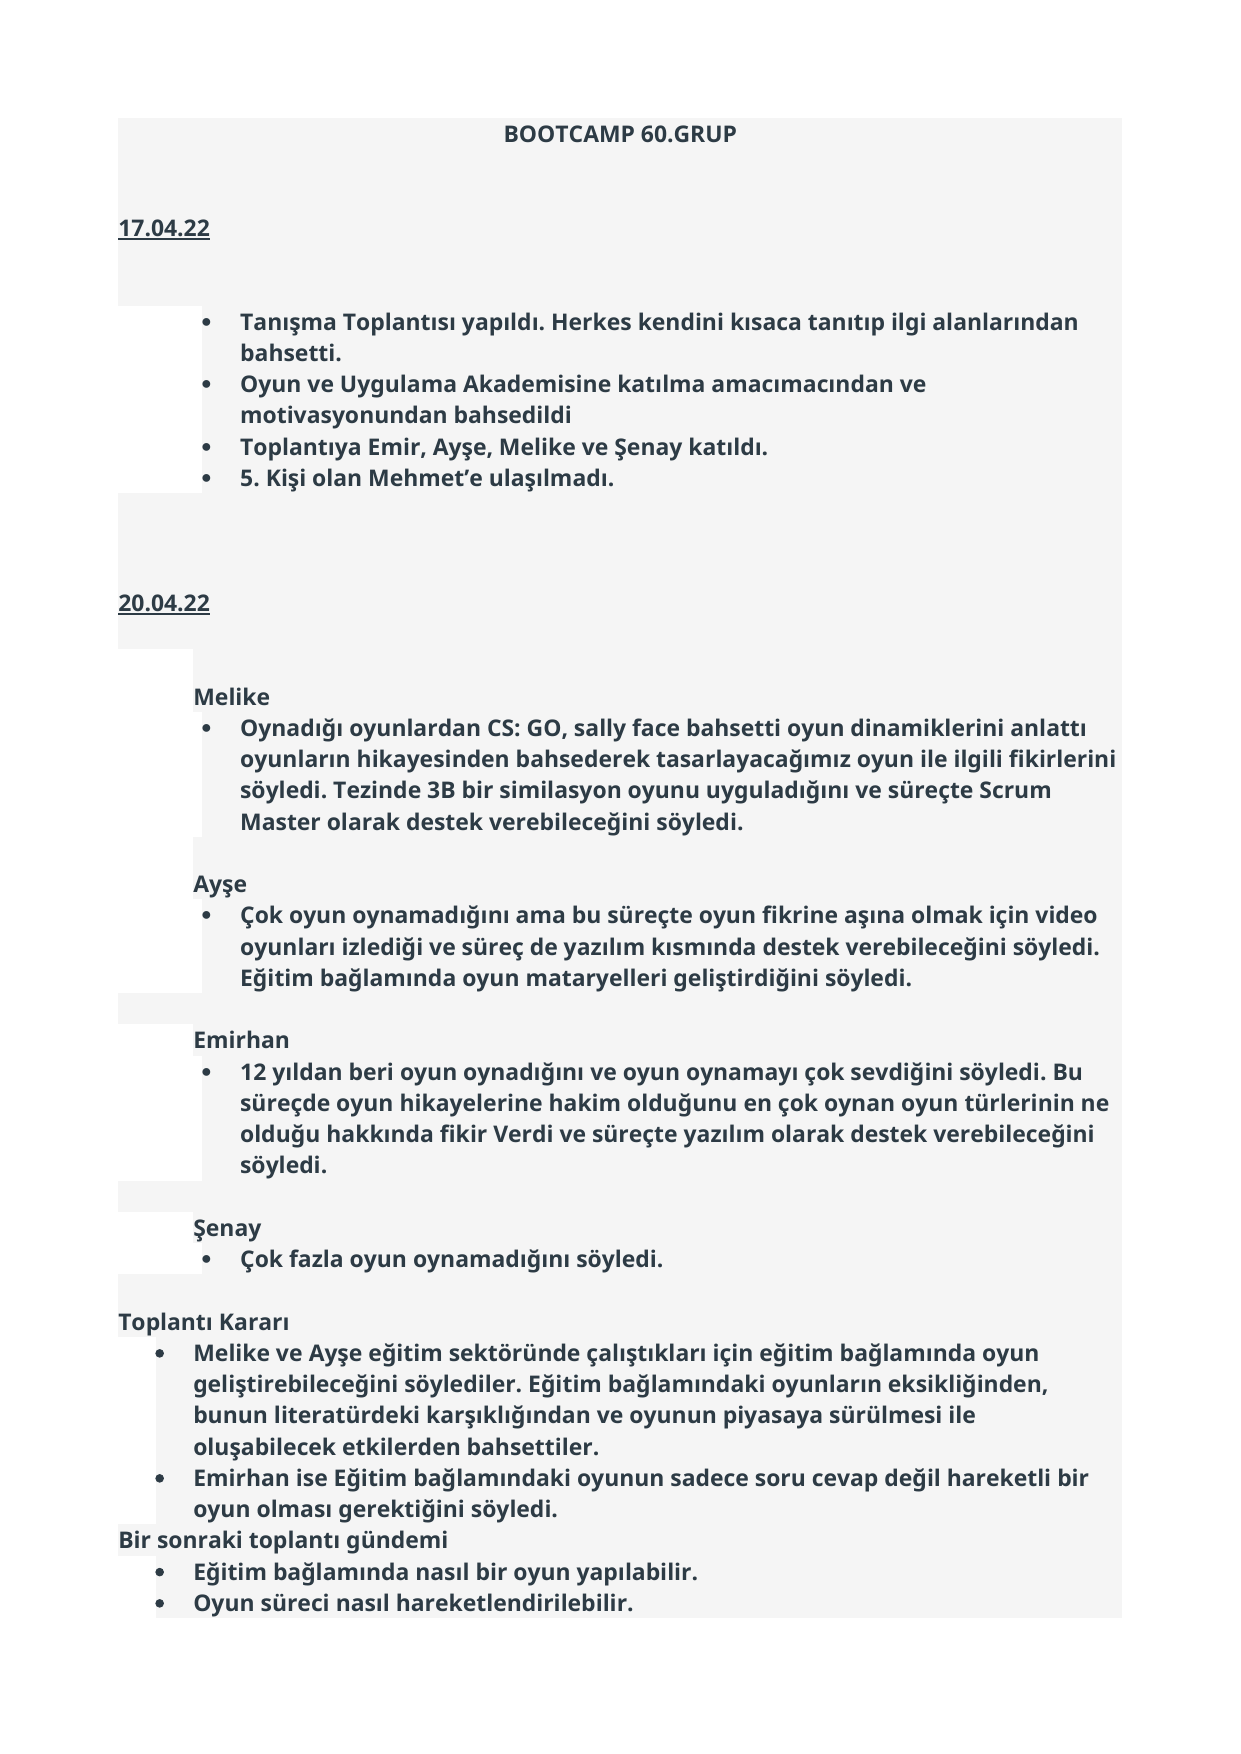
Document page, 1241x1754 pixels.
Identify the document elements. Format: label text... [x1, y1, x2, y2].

text Toplantı Kararı [118, 1306, 1122, 1337]
text Emirhan [193, 1024, 1122, 1056]
text BOOTCAMP 60.GRUP [118, 118, 1122, 149]
text Ayşe [193, 868, 1122, 899]
list Emirhan ise Eğitim bağlamındaki oyunun sadece soru cevap değil hareketli bir oyun olması gerektiğini söyledi. [156, 1462, 1122, 1524]
list Toplantıya Emir, Ayşe, Melike ve Şenay katıldı. [202, 431, 1122, 462]
list Tanışma Toplantısı yapıldı. Herkes kendini kısaca tanıtıp ilgi alanlarından bahsetti. [202, 306, 1122, 368]
list Çok fazla oyun oynamadığını söyledi. [202, 1243, 1122, 1274]
list Çok oyun oynamadığını ama bu süreçte oyun fikrine aşına olmak için video oyunları izlediği ve süreç de yazılım kısmında destek verebileceğini söyledi. Eğitim bağlamında oyun mataryelleri geliştirdiğini söyledi. [202, 899, 1122, 993]
list Eğitim bağlamında nasıl bir oyun yapılabilir. [156, 1556, 1122, 1587]
list 5. Kişi olan Mehmet’e ulaşılmadı. [202, 462, 1122, 493]
list Oyun ve Uygulama Akademisine katılma amacımacından ve motivasyonundan bahsedildi [202, 368, 1122, 431]
list Oyun süreci nasıl hareketlendirilebilir. [156, 1587, 1122, 1618]
list 12 yıldan beri oyun oynadığını ve oyun oynamayı çok sevdiğini söyledi. Bu süreçde oyun hikayelerine hakim olduğunu en çok oynan oyun türlerinin ne olduğu hakkında fikir Verdi ve süreçte yazılım olarak destek verebileceğini söyledi. [202, 1056, 1122, 1181]
text Bir sonraki toplantı gündemi [118, 1524, 1122, 1556]
text 17.04.22 [118, 212, 1122, 243]
list Melike ve Ayşe eğitim sektöründe çalıştıkları için eğitim bağlamında oyun geliştirebileceğini söylediler. Eğitim bağlamındaki oyunların eksikliğinden, bunun literatürdeki karşıklığından ve oyunun piyasaya sürülmesi ile oluşabilecek etkilerden bahsettiler. [156, 1337, 1122, 1462]
text Şenay [193, 1212, 1122, 1243]
text Melike [193, 681, 1122, 712]
list Oynadığı oyunlardan CS: GO, sally face bahsetti oyun dinamiklerini anlattı oyunların hikayesinden bahsederek tasarlayacağımız oyun ile ilgili fikirlerini söyledi. Tezinde 3B bir similasyon oyunu uyguladığını ve süreçte Scrum Master olarak destek verebileceğini söyledi. [202, 712, 1122, 837]
text 20.04.22 [118, 587, 1122, 618]
